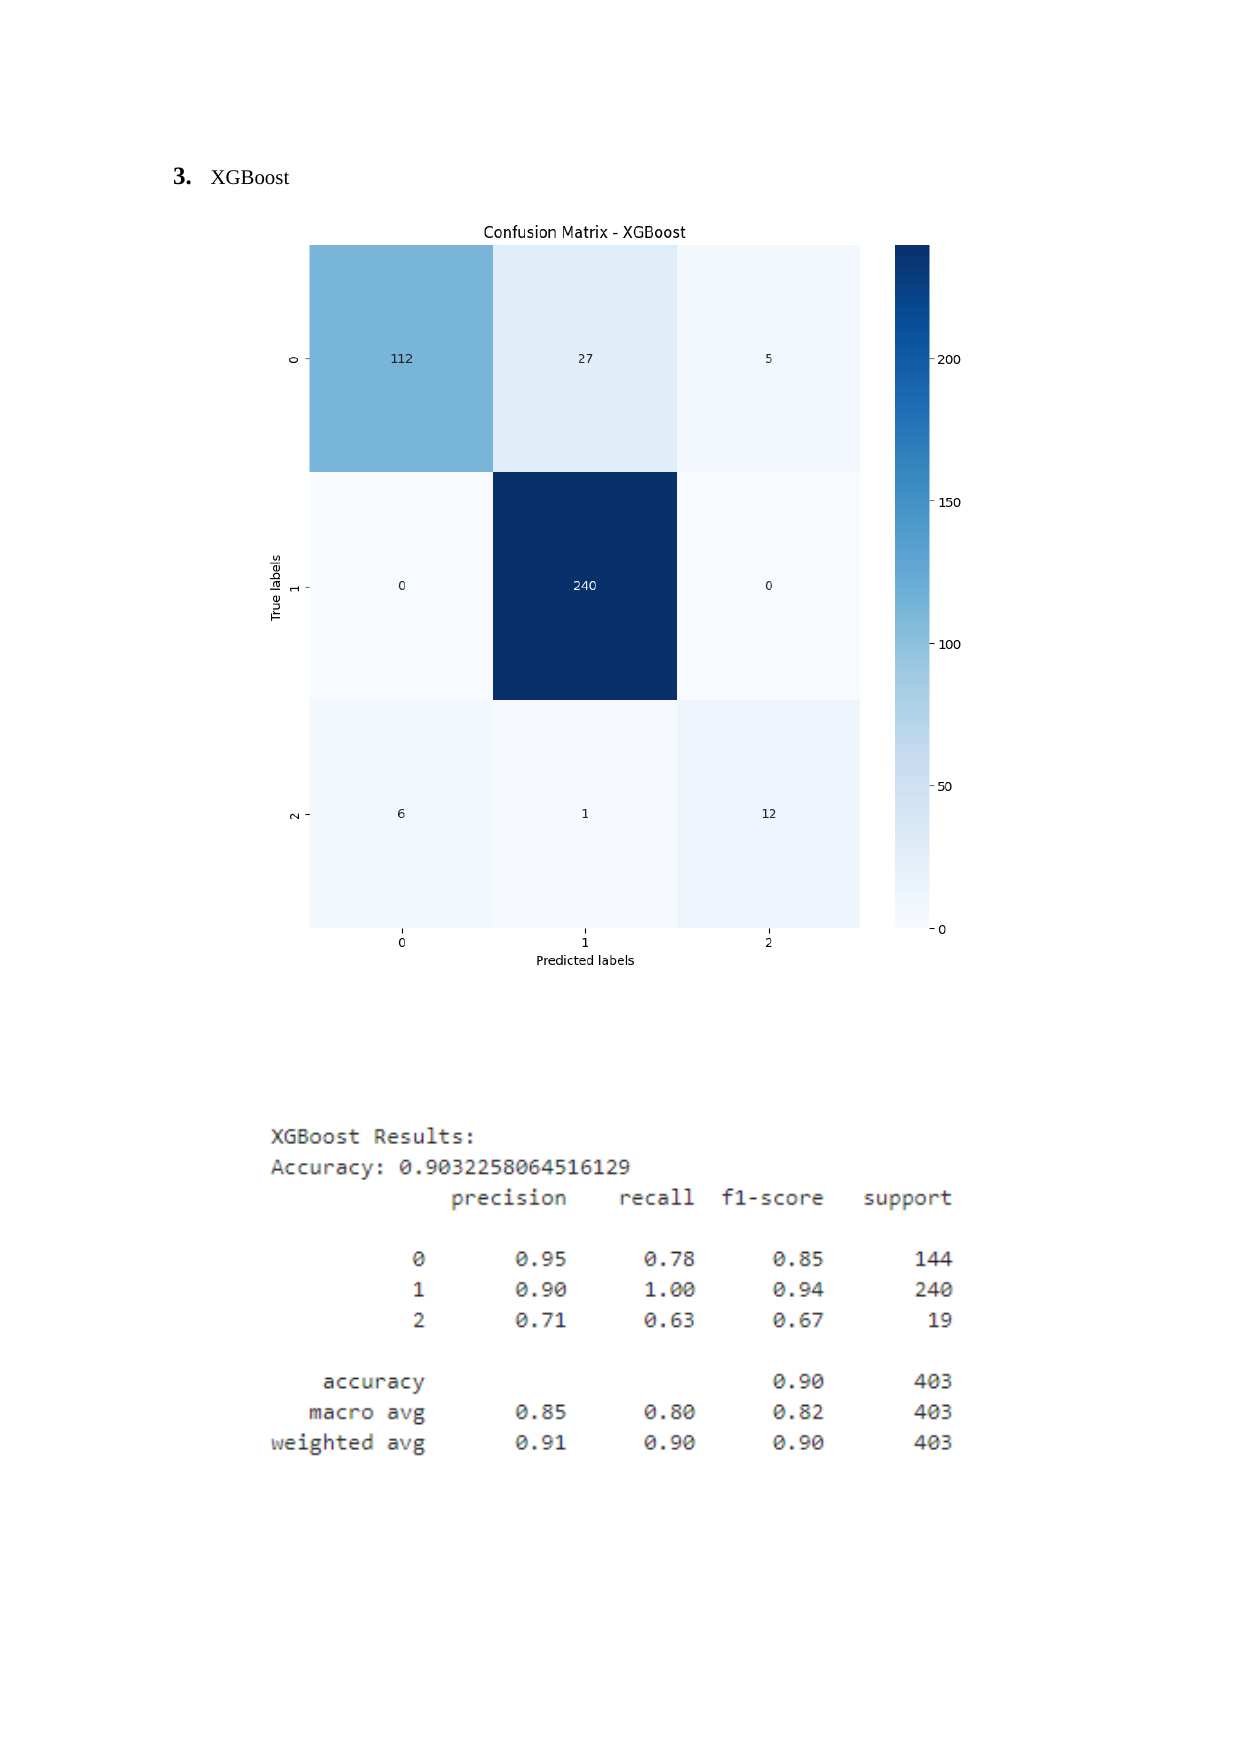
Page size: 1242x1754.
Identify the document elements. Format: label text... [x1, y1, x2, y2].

list XGBoost [173, 167, 1096, 188]
picture [251, 1108, 990, 1495]
picture [262, 216, 969, 975]
